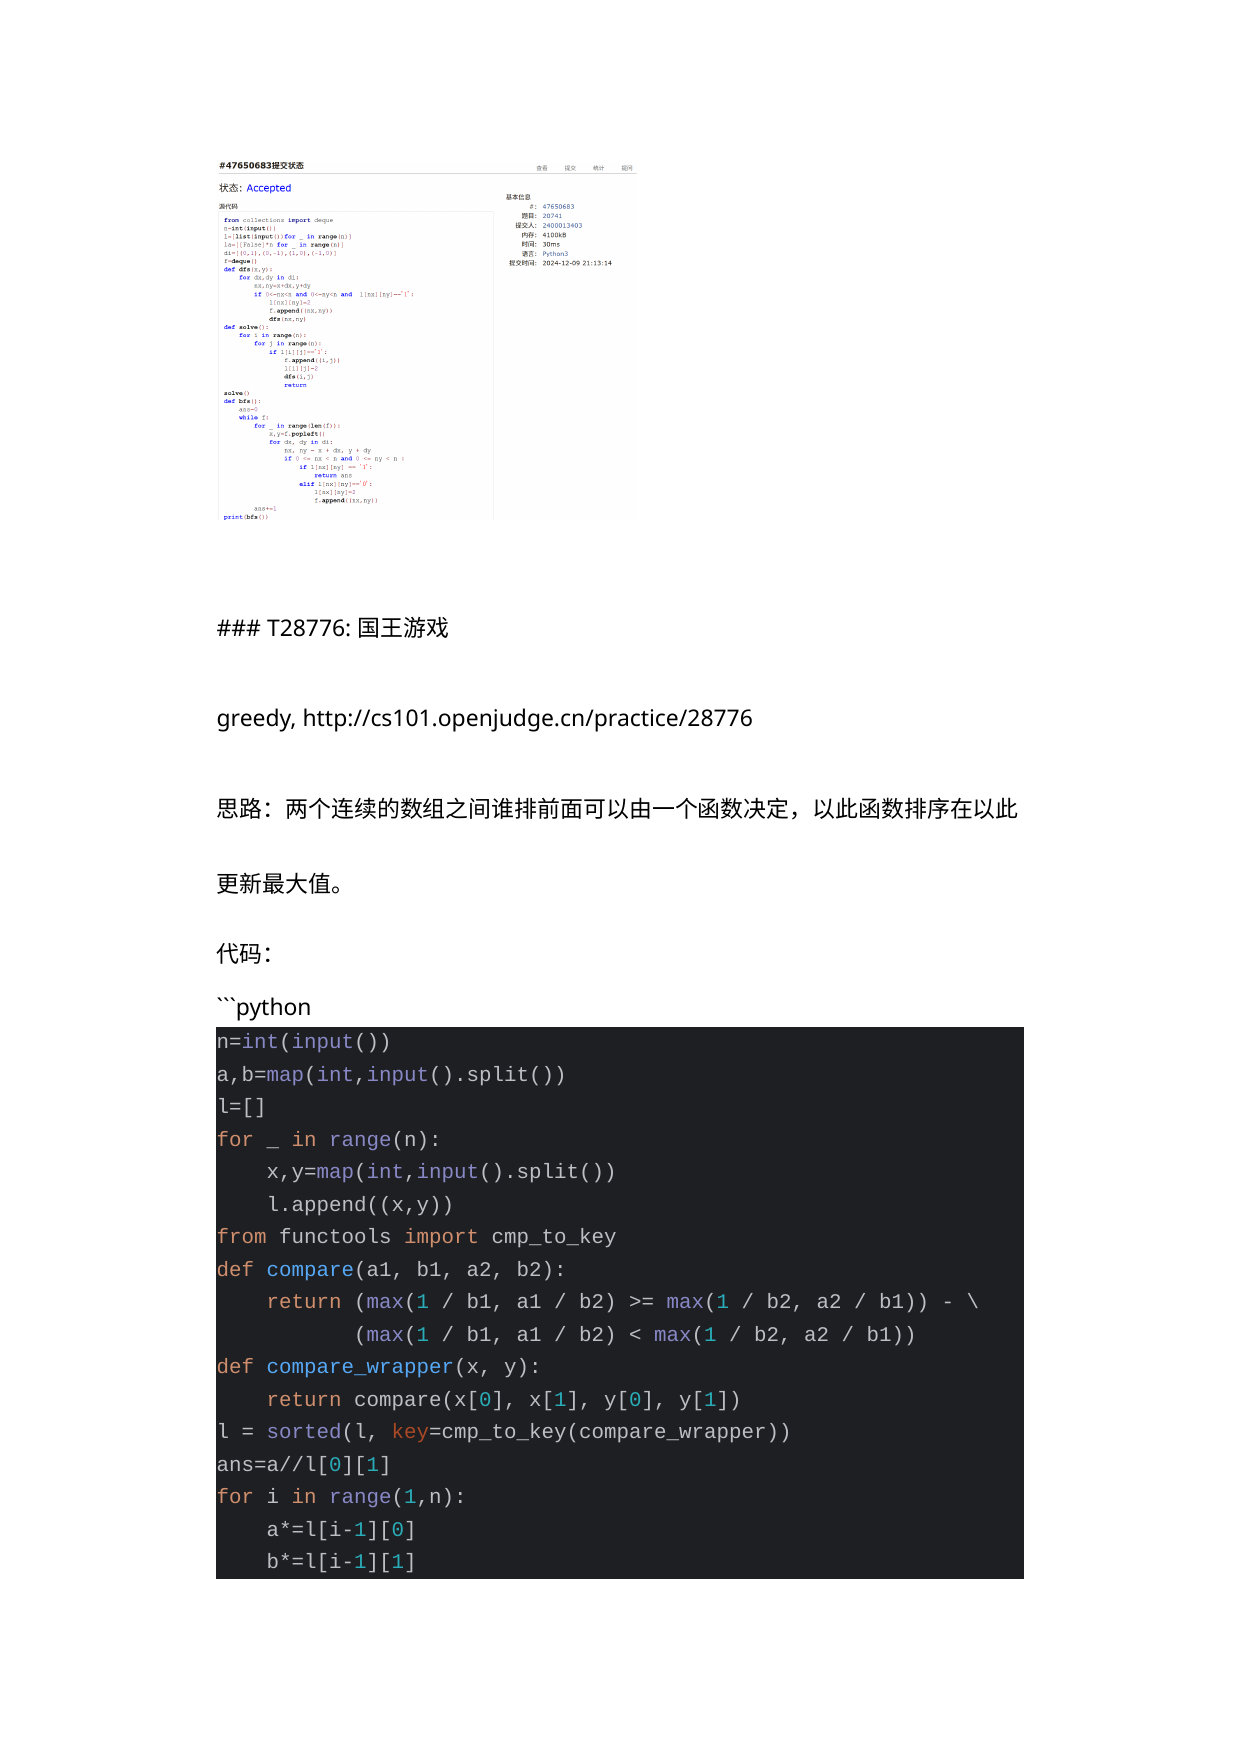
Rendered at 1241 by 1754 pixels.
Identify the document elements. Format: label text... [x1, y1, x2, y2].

text greedy, http://cs101.openjudge.cn/practice/28776 [216, 701, 1024, 733]
text 代码： [216, 920, 1024, 985]
picture [216, 162, 638, 520]
text 思路：两个连续的数组之间谁排前面可以由一个函数决定，以此函数排序在以此更新最大值。 [216, 775, 1024, 915]
text ### T28776: 国王游戏 [216, 594, 1024, 659]
text ```python [216, 990, 1024, 1022]
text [216, 1027, 1024, 1579]
